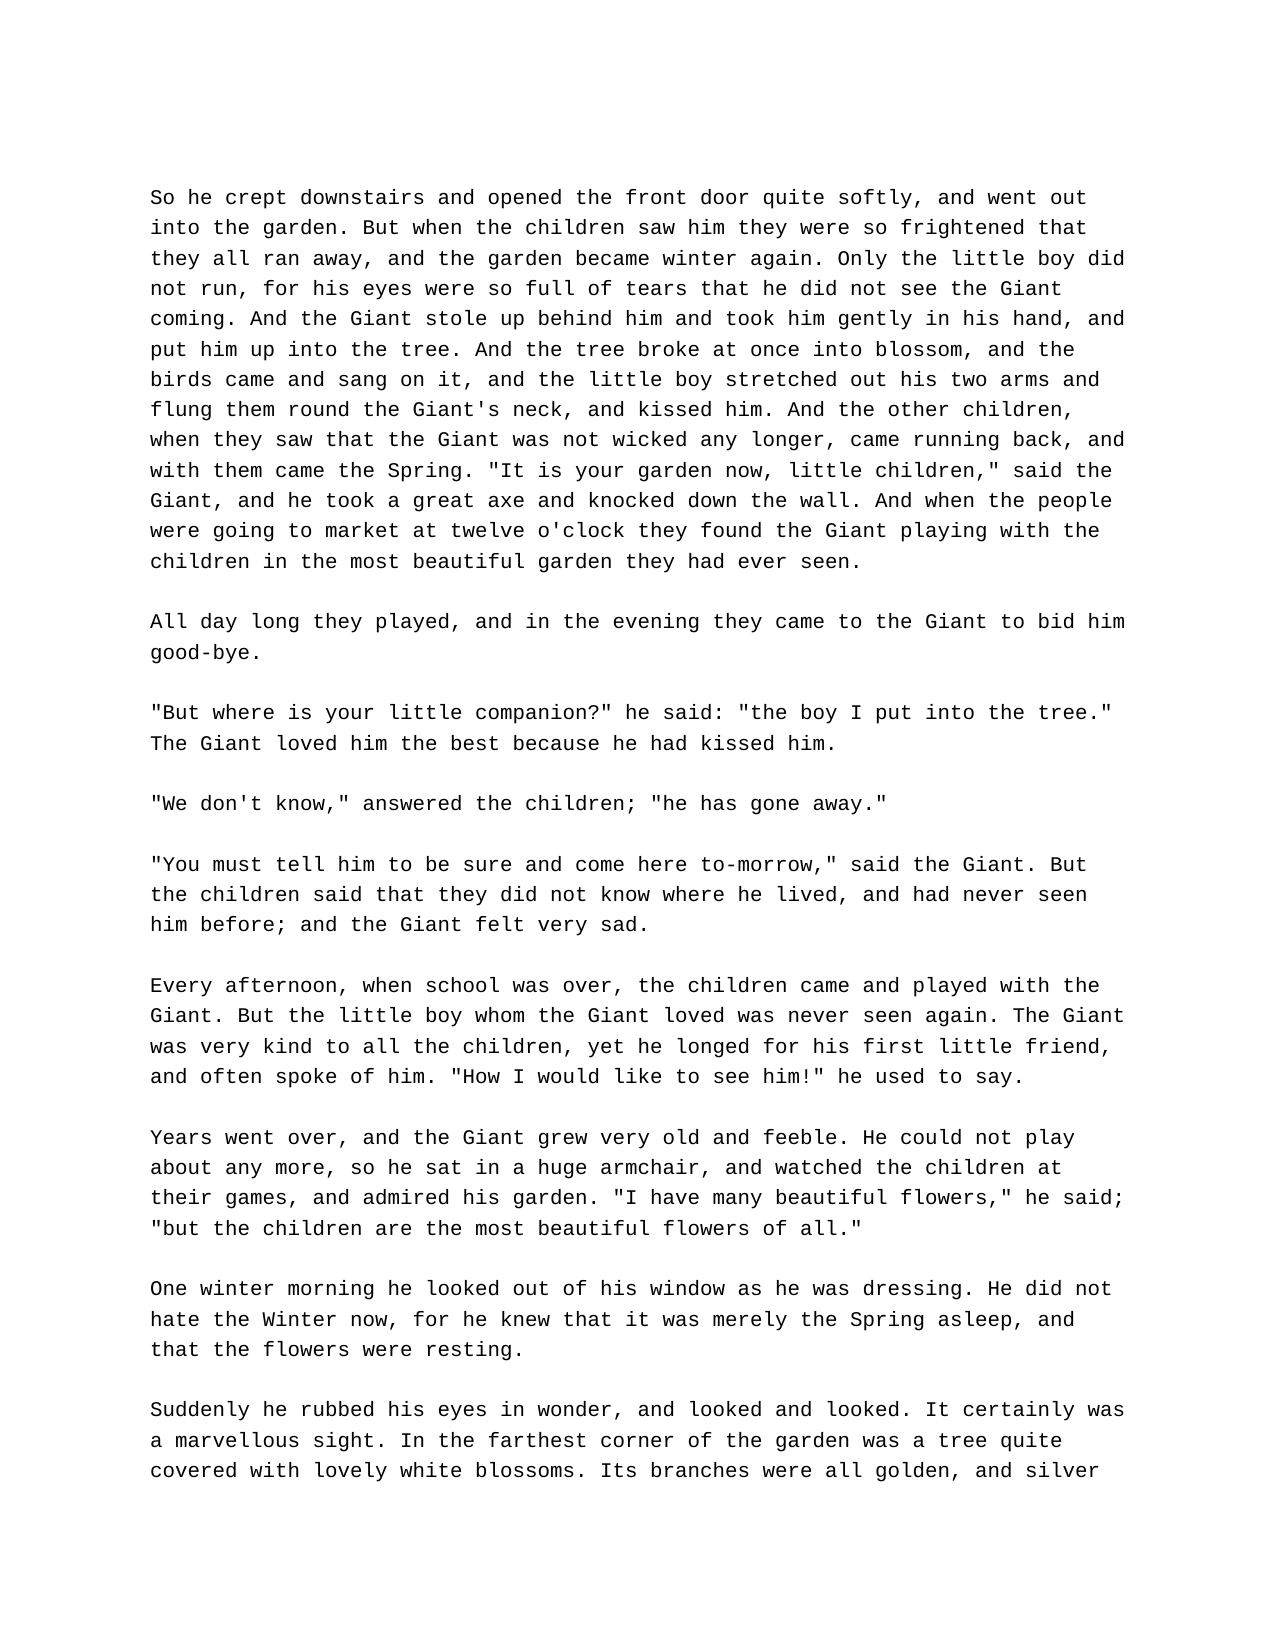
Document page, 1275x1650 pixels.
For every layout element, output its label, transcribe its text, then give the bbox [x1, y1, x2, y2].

text Years went over, and the Giant grew very old and feeble. He could not play about any more, so he sat in a huge armchair, and watched the children at their games, and admired his garden. "I have many beautiful flowers," he said; "but the children are the most beautiful flowers of all." [150, 1120, 1125, 1241]
text Every afternoon, when school was over, the children came and played with the Giant. But the little boy whom the Giant loved was never seen again. The Giant was very kind to all the children, yet he longed for his first little friend, and often spoke of him. "How I would like to see him!" he used to say. [150, 968, 1125, 1090]
text "But where is your little companion?" he said: "the boy I put into the tree." The Giant loved him the best because he had kissed him. [150, 696, 1125, 756]
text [150, 1393, 1125, 1484]
text "You must tell him to be sure and come here to-morrow," said the Giant. But the children said that they did not know where he lived, and had never seen him before; and the Giant felt very sad. [150, 847, 1125, 938]
text So he crept downstairs and opened the front door quite softly, and went out into the garden. But when the children saw him they were so frightened that they all ran away, and the garden became winter again. Only the little boy did not run, for his eyes were so full of tears that he did not see the Giant coming. And the Giant stole up behind him and took him gently in his hand, and put him up into the tree. And the tree broke at once into blossom, and the birds came and sang on it, and the little boy stretched out his two arms and flung them round the Giant's neck, and kissed him. And the other children, when they saw that the Giant was not wicked any longer, came running back, and with them came the Spring. "It is your garden now, little children," said the Giant, and he took a great axe and knocked down the wall. And when the people were going to market at twelve o'clock they found the Giant playing with the children in the most beautiful garden they had ever seen. [150, 180, 1125, 574]
text All day long they played, and in the evening they came to the Giant to bid him good-bye. [150, 605, 1125, 665]
text "We don't know," answered the children; "he has gone away." [150, 787, 1125, 817]
text One winter morning he looked out of his window as he was dressing. He did not hate the Winter now, for he knew that it was merely the Spring asleep, and that the flowers were resting. [150, 1272, 1125, 1362]
